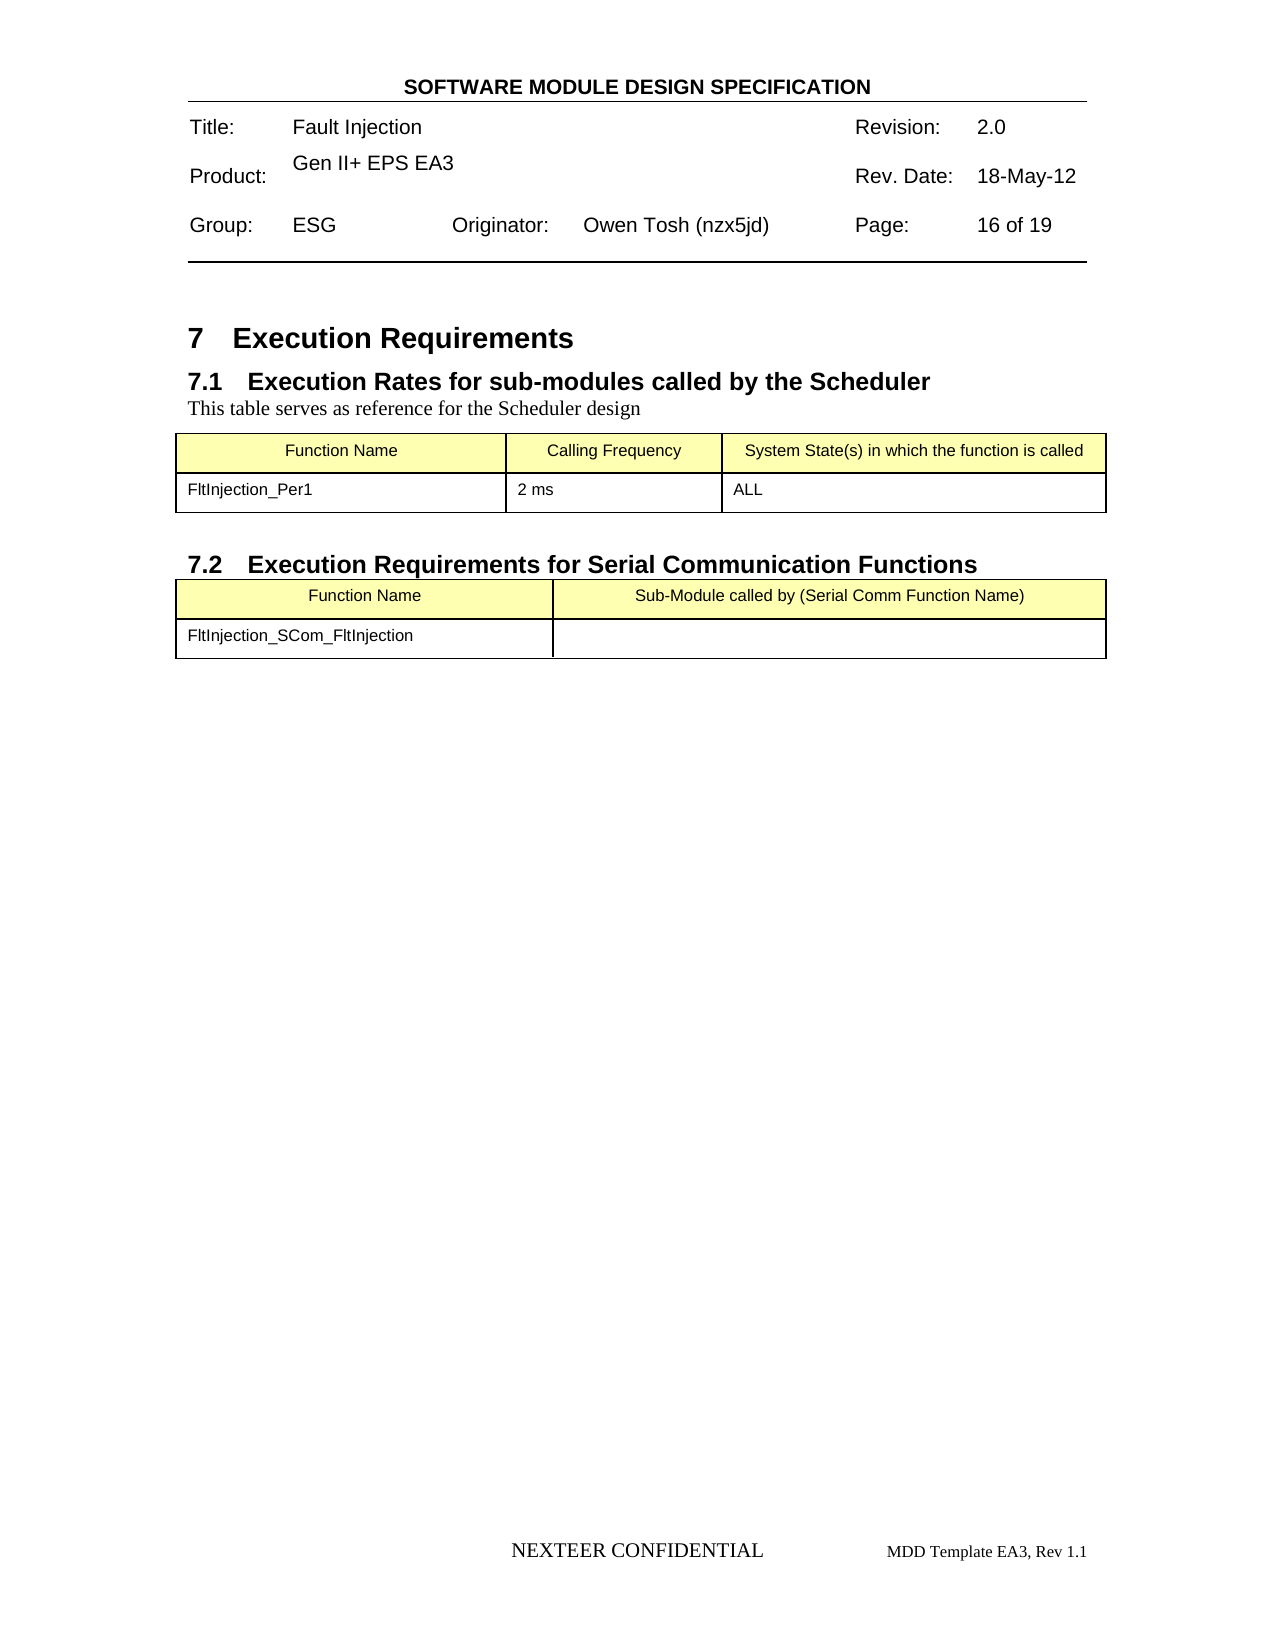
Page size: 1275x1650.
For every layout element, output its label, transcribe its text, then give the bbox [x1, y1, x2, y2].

table_cell 2 ms [507, 474, 721, 512]
table_cell FltInjection_SCom_FltInjection [177, 620, 552, 657]
subtitle Execution Requirements for Serial Communication Functions [187, 550, 1087, 578]
table_cell FltInjection_Per1 [177, 474, 505, 512]
table_header System State(s) in which the function is called [723, 434, 1105, 472]
table_header Function Name [177, 580, 552, 618]
table_header Sub-Module called by (Serial Comm Function Name) [554, 580, 1105, 618]
text This table serves as reference for the Scheduler design [187, 396, 1087, 420]
subtitle Execution Rates for sub-modules called by the Scheduler [187, 367, 1087, 396]
subtitle Execution Requirements [187, 321, 1087, 355]
table_cell ALL [723, 474, 1105, 512]
table_header Function Name [177, 434, 505, 472]
table_cell [554, 620, 1105, 657]
table_header Calling Frequency [507, 434, 721, 472]
